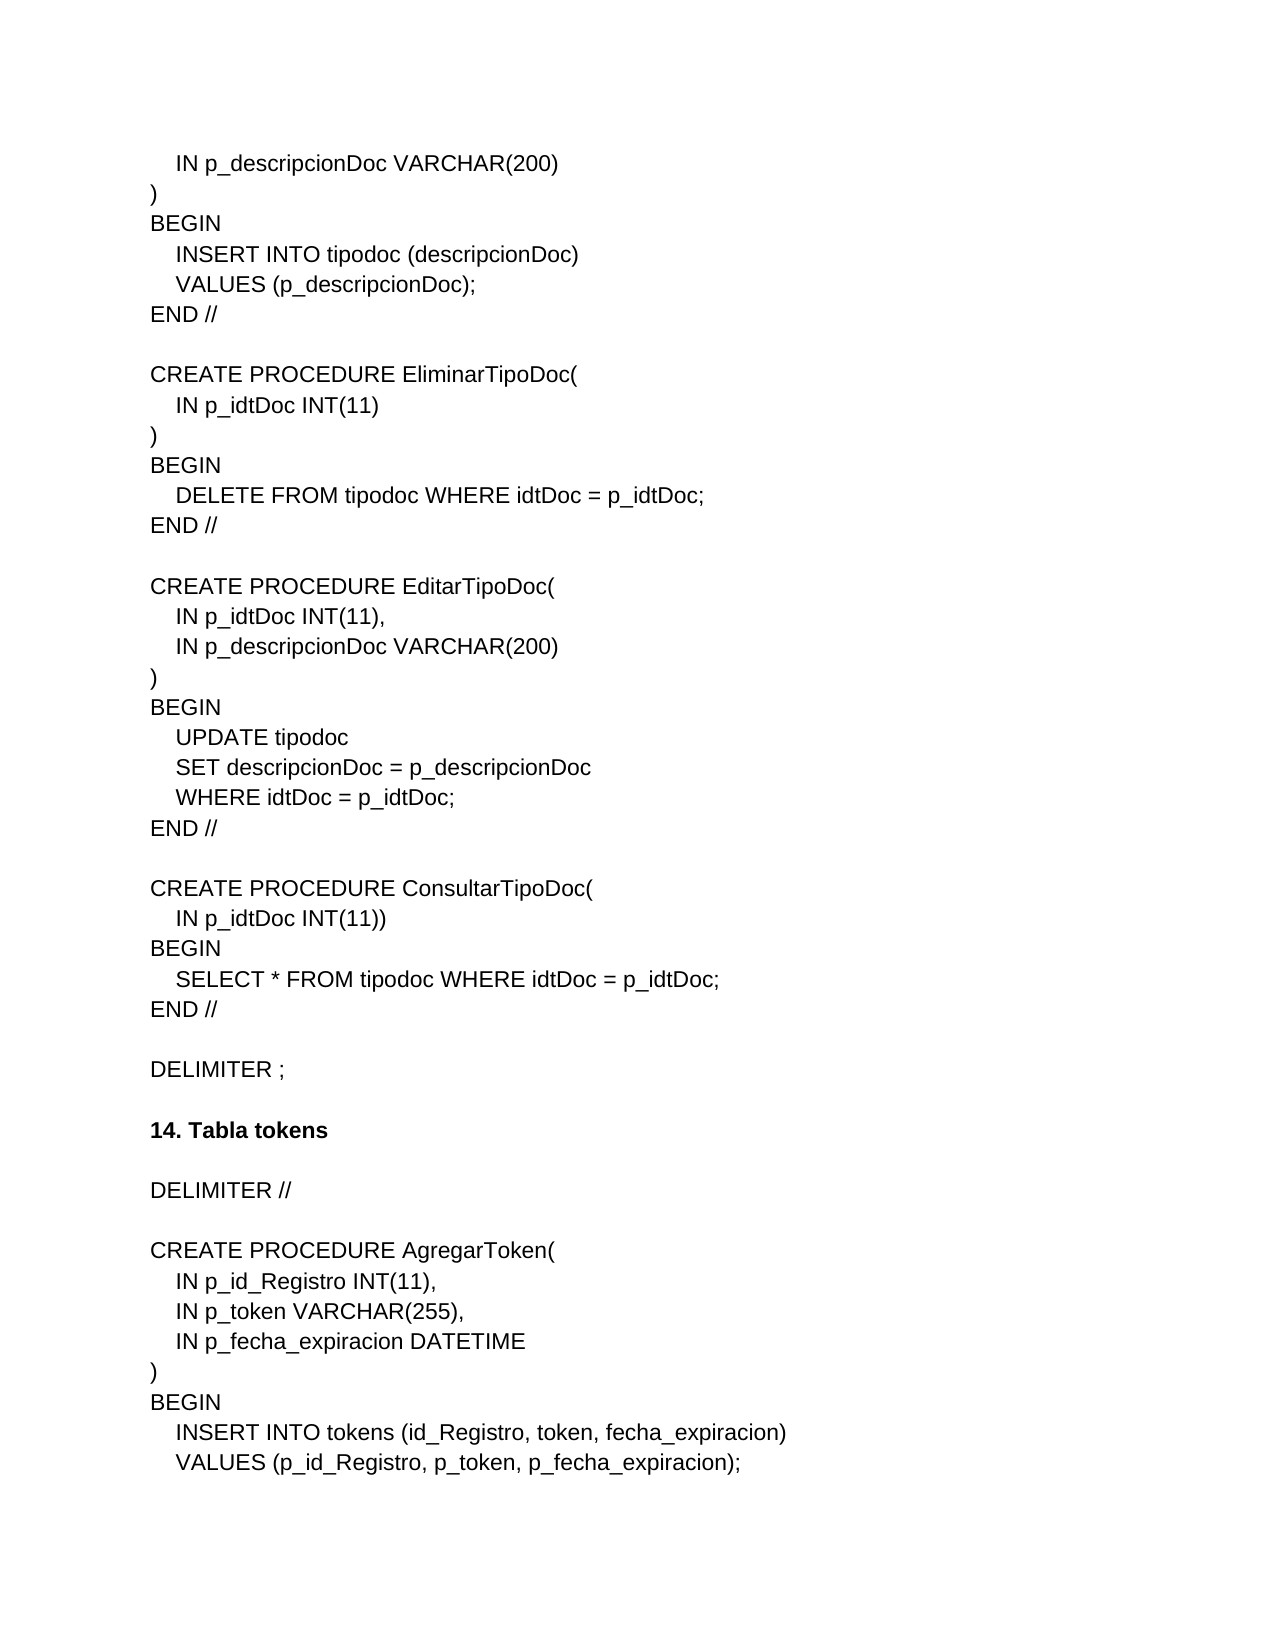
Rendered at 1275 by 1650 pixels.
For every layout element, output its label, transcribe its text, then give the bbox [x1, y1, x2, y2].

text BEGIN [150, 210, 1125, 237]
text INSERT INTO tipodoc (descripcionDoc) [150, 241, 1125, 267]
text IN p_idtDoc INT(11) [150, 392, 1125, 418]
text DELIMITER ; [150, 1056, 1125, 1083]
text SET descripcionDoc = p_descripcionDoc [150, 754, 1125, 781]
text IN p_id_Registro INT(11), [150, 1268, 1125, 1294]
text IN p_descripcionDoc VARCHAR(200) [150, 150, 1125, 176]
text END // [150, 996, 1125, 1022]
text VALUES (p_id_Registro, p_token, p_fecha_expiracion); [150, 1449, 1125, 1475]
text UPDATE tipodoc [150, 724, 1125, 750]
text CREATE PROCEDURE EliminarTipoDoc( [150, 361, 1125, 388]
text DELETE FROM tipodoc WHERE idtDoc = p_idtDoc; [150, 482, 1125, 509]
text VALUES (p_descripcionDoc); [150, 271, 1125, 297]
text BEGIN [150, 694, 1125, 720]
text ) [150, 422, 1125, 448]
text BEGIN [150, 452, 1125, 478]
text ) [150, 180, 1125, 207]
text IN p_fecha_expiracion DATETIME [150, 1328, 1125, 1354]
text END // [150, 512, 1125, 539]
text CREATE PROCEDURE EditarTipoDoc( [150, 573, 1125, 599]
text END // [150, 814, 1125, 841]
text IN p_idtDoc INT(11)) [150, 905, 1125, 932]
text IN p_token VARCHAR(255), [150, 1298, 1125, 1324]
text BEGIN [150, 935, 1125, 962]
text INSERT INTO tokens (id_Registro, token, fecha_expiracion) [150, 1419, 1125, 1445]
text 14. Tabla tokens [150, 1117, 1125, 1143]
text SELECT * FROM tipodoc WHERE idtDoc = p_idtDoc; [150, 966, 1125, 992]
text END // [150, 301, 1125, 327]
text IN p_descripcionDoc VARCHAR(200) [150, 633, 1125, 660]
text CREATE PROCEDURE AgregarToken( [150, 1237, 1125, 1264]
text CREATE PROCEDURE ConsultarTipoDoc( [150, 875, 1125, 901]
text BEGIN [150, 1388, 1125, 1415]
text IN p_idtDoc INT(11), [150, 603, 1125, 629]
text DELIMITER // [150, 1177, 1125, 1203]
text ) [150, 663, 1125, 690]
text ) [150, 1358, 1125, 1385]
text WHERE idtDoc = p_idtDoc; [150, 784, 1125, 811]
